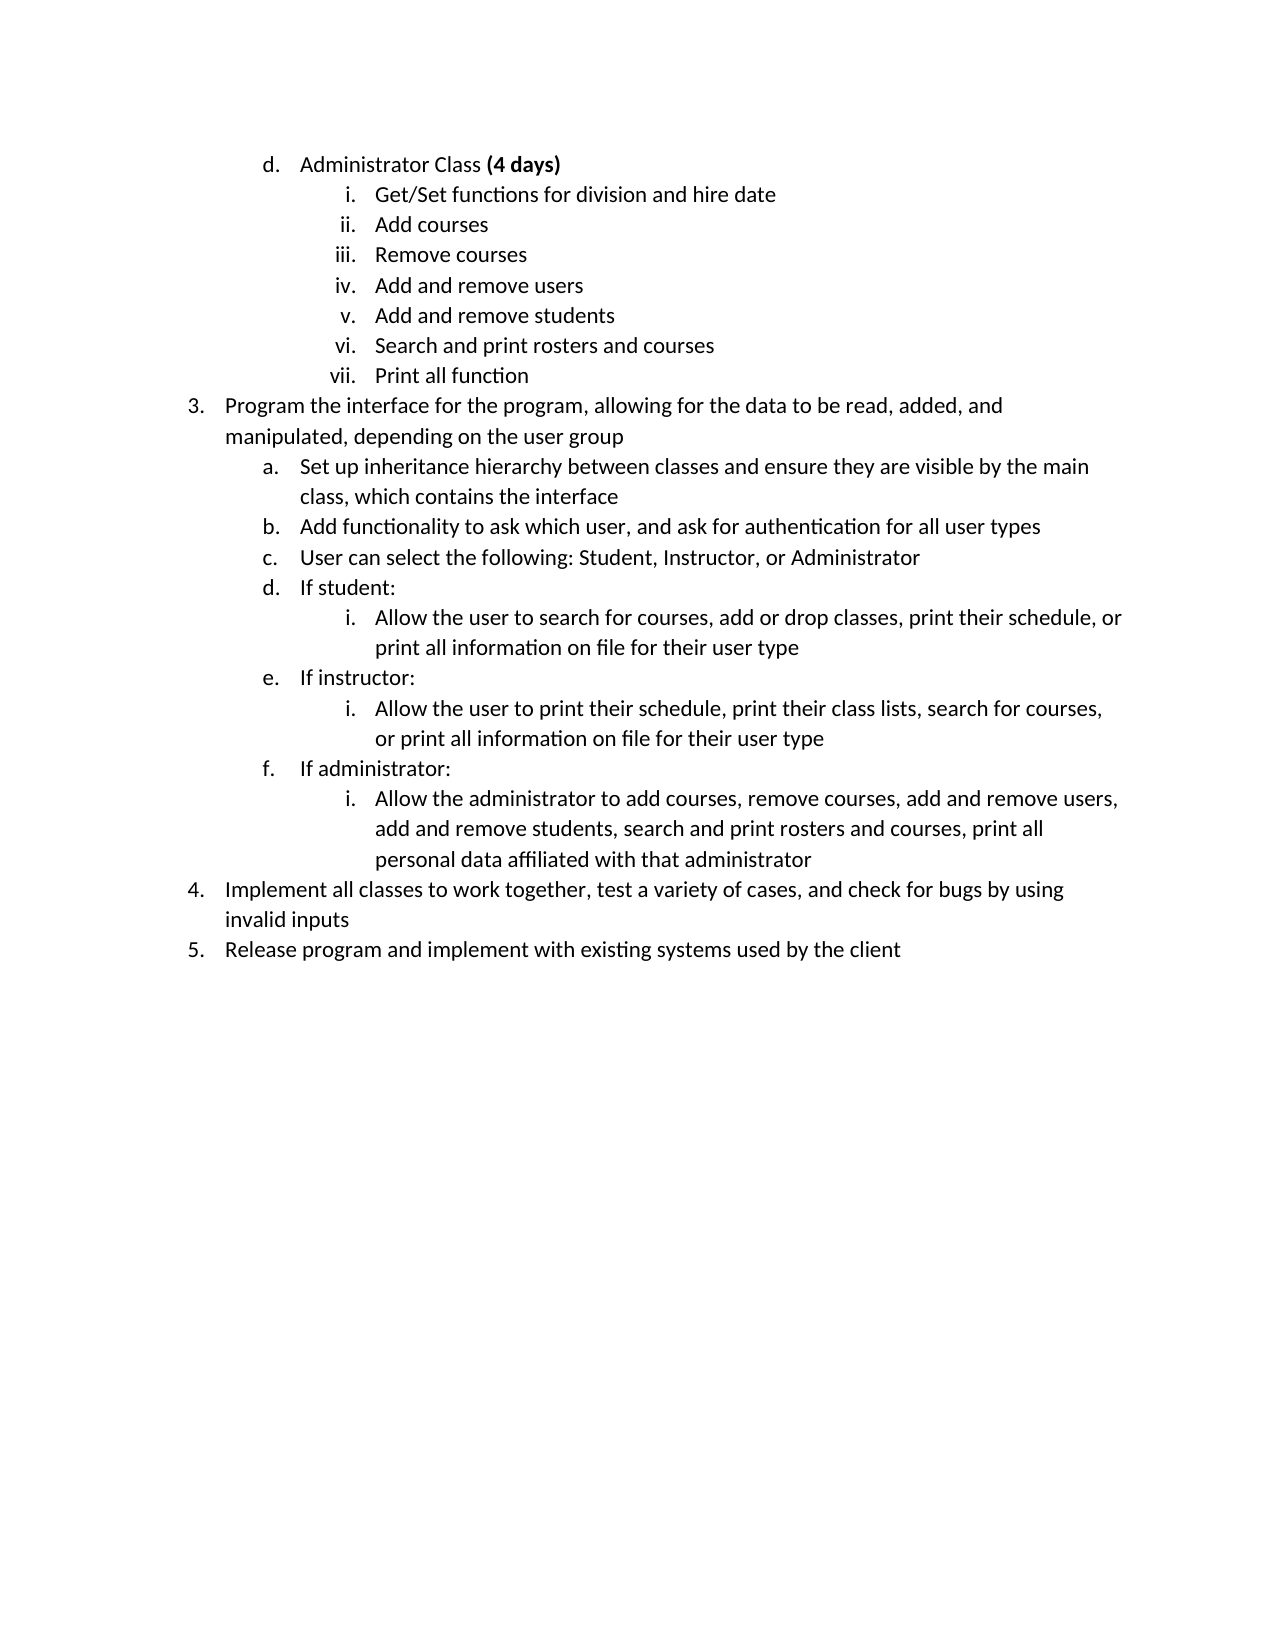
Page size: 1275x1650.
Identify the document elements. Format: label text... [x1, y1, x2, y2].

list Implement all classes to work together, test a variety of cases, and check for bugs by using invalid inputs [187, 875, 1125, 933]
list Add and remove users [356, 271, 1125, 299]
list Add functionality to ask which user, and ask for authentication for all user types [262, 512, 1125, 541]
list Print all function [356, 361, 1125, 389]
list User can select the following: Student, Instructor, or Administrator [262, 543, 1125, 571]
list Allow the administrator to add courses, remove courses, add and remove users, add and remove students, search and print rosters and courses, print all personal data affiliated with that administrator [356, 784, 1125, 873]
list If student: [262, 573, 1125, 601]
list Program the interface for the program, allowing for the data to be read, added, and manipulated, depending on the user group [187, 392, 1125, 450]
list Allow the user to search for courses, add or drop classes, print their schedule, or print all information on file for their user type [356, 603, 1125, 661]
list Release program and implement with existing systems used by the client [187, 935, 1125, 963]
list If instructor: [262, 663, 1125, 692]
list Add courses [356, 210, 1125, 238]
list Search and print rosters and courses [356, 331, 1125, 359]
list Remove courses [356, 241, 1125, 269]
list Get/Set functions for division and hire date [356, 180, 1125, 208]
list Add and remove students [356, 301, 1125, 329]
list If administrator: [262, 754, 1125, 782]
list Set up inheritance hierarchy between classes and ensure they are visible by the main class, which contains the interface [262, 452, 1125, 510]
list Administrator Class (4 days) [262, 150, 1125, 178]
list Allow the user to print their schedule, print their class lists, search for courses, or print all information on file for their user type [356, 694, 1125, 752]
